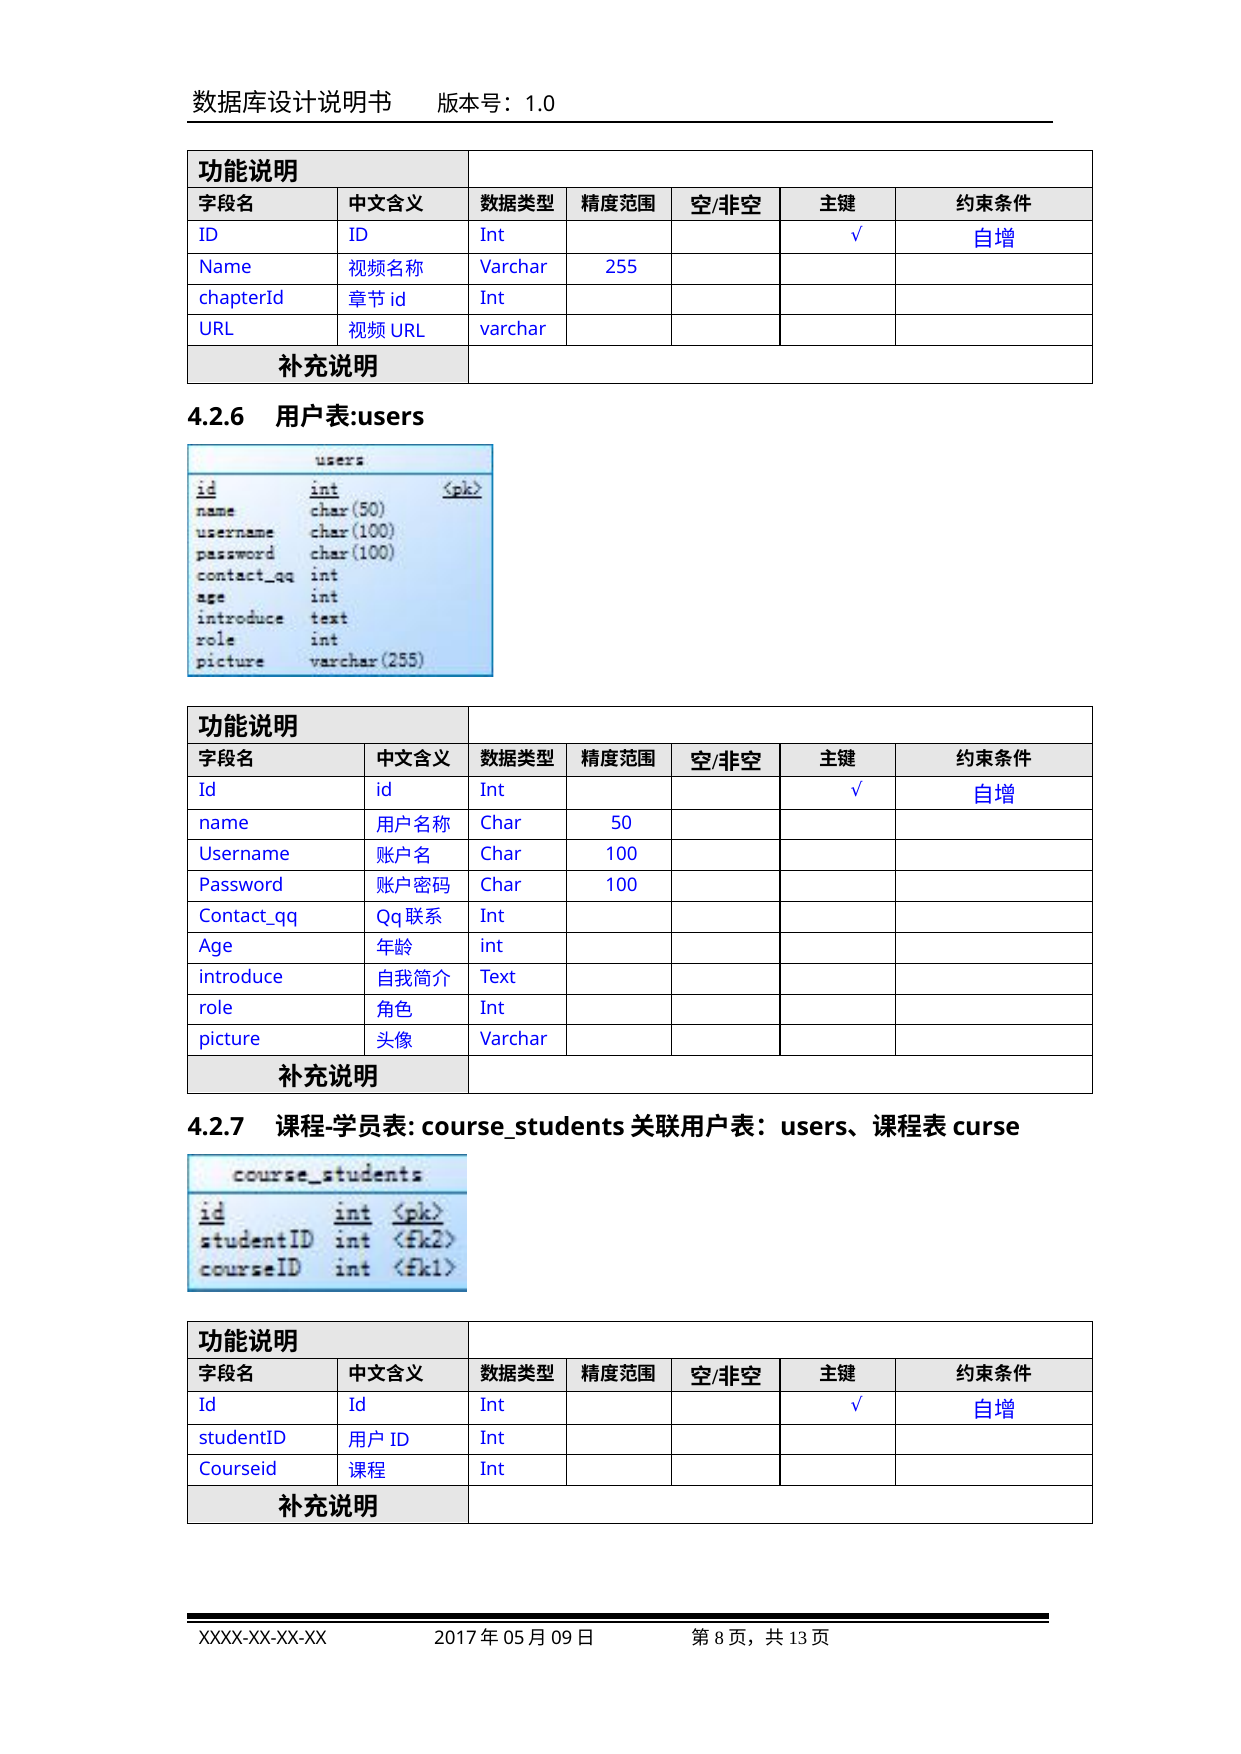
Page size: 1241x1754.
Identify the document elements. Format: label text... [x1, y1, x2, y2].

table_cell 补充说明 [188, 346, 468, 382]
table_cell 账户名 [365, 840, 468, 870]
table_cell 主键 [781, 1359, 895, 1391]
table_cell [672, 1455, 779, 1485]
table_cell [567, 995, 671, 1024]
subtitle 课程-学员表: course_students关联用户表：users、课程表curse [187, 1106, 1053, 1142]
table_cell [896, 840, 1092, 870]
table_cell 数据类型 [469, 188, 566, 220]
table_cell Id [188, 777, 364, 808]
table_header 功能说明 [188, 151, 468, 187]
table_cell [781, 315, 895, 345]
table_cell Char [469, 810, 566, 839]
table_cell 100 [567, 840, 671, 870]
table_cell [896, 995, 1092, 1024]
table_cell [781, 840, 895, 870]
table_cell 自增 [896, 777, 1092, 808]
table_cell [896, 871, 1092, 901]
table_cell [896, 315, 1092, 345]
table_cell id [365, 777, 468, 808]
table_cell 精度范围 [567, 188, 671, 220]
table_cell ID [338, 221, 468, 253]
picture [187, 1154, 467, 1292]
table_cell int [469, 933, 566, 963]
table_header [469, 707, 1092, 743]
table_cell [567, 221, 671, 253]
table_cell [781, 1025, 895, 1055]
table_header 功能说明 [188, 707, 468, 743]
table_cell [896, 254, 1092, 283]
table_cell [672, 1392, 779, 1423]
table_cell 用户ID [338, 1425, 468, 1454]
table_cell name [188, 810, 364, 839]
table_cell √ [781, 777, 895, 808]
table_cell picture [188, 1025, 364, 1055]
table_cell 主键 [781, 188, 895, 220]
table_cell 年龄 [365, 933, 468, 963]
table_cell 中文含义 [338, 1359, 468, 1391]
table_cell [672, 933, 779, 963]
table_cell Int [469, 1455, 566, 1485]
table_cell [896, 902, 1092, 932]
table_cell 头像 [365, 1025, 468, 1055]
table_cell 补充说明 [188, 1056, 468, 1092]
table_cell [896, 1425, 1092, 1454]
table_cell 空/非空 [672, 744, 779, 776]
table_cell 数据类型 [469, 1359, 566, 1391]
table_cell [672, 810, 779, 839]
table_cell [567, 777, 671, 808]
table_cell 约束条件 [896, 744, 1092, 776]
table_cell Username [188, 840, 364, 870]
table_cell [672, 221, 779, 253]
table_cell Int [469, 777, 566, 808]
table_cell Age [188, 933, 364, 963]
table_cell [781, 902, 895, 932]
table_cell Courseid [188, 1455, 337, 1485]
table_cell studentID [188, 1425, 337, 1454]
subtitle 用户表:users [187, 396, 1053, 432]
table_header [469, 1322, 1092, 1358]
table_cell [672, 995, 779, 1024]
table_cell Int [469, 1425, 566, 1454]
table_cell introduce [188, 964, 364, 993]
table_cell [896, 964, 1092, 993]
table_cell [672, 1025, 779, 1055]
table_cell [896, 933, 1092, 963]
table_cell Id [338, 1392, 468, 1423]
table_cell [896, 285, 1092, 314]
table_cell 字段名 [188, 188, 337, 220]
table_cell [672, 777, 779, 808]
table_cell [567, 1025, 671, 1055]
table_cell Qq联系 [365, 902, 468, 932]
table_cell varchar [469, 315, 566, 345]
table_cell 补充说明 [188, 1486, 468, 1522]
table_cell [781, 1455, 895, 1485]
table_cell 数据类型 [469, 744, 566, 776]
table_cell [672, 902, 779, 932]
table_cell 主键 [781, 744, 895, 776]
table_cell [781, 995, 895, 1024]
table_cell Id [188, 1392, 337, 1423]
table_cell Char [469, 871, 566, 901]
table_cell [896, 810, 1092, 839]
table_cell 自我简介 [365, 964, 468, 993]
table_cell [567, 285, 671, 314]
table_cell [781, 871, 895, 901]
table_cell 课程 [338, 1455, 468, 1485]
table_cell 字段名 [188, 1359, 337, 1391]
table_cell Int [469, 902, 566, 932]
table_cell Password [188, 871, 364, 901]
table_cell Int [469, 1392, 566, 1423]
table_cell 约束条件 [896, 1359, 1092, 1391]
table_cell [781, 1425, 895, 1454]
table_cell [781, 285, 895, 314]
table_cell Name [188, 254, 337, 283]
table_cell [567, 902, 671, 932]
table_cell [567, 1392, 671, 1423]
table_header 功能说明 [188, 1322, 468, 1358]
table_cell 自增 [896, 1392, 1092, 1423]
table_cell 中文含义 [338, 188, 468, 220]
table_cell [672, 1425, 779, 1454]
table_cell √ [781, 1392, 895, 1423]
table_cell 255 [567, 254, 671, 283]
table_cell Text [469, 964, 566, 993]
table_cell 自增 [896, 221, 1092, 253]
picture [187, 444, 494, 677]
table_cell Varchar [469, 254, 566, 283]
table_cell [781, 933, 895, 963]
table_cell [672, 315, 779, 345]
table_cell 账户密码 [365, 871, 468, 901]
table_cell [672, 964, 779, 993]
table_cell URL [188, 315, 337, 345]
table_cell [469, 1056, 1092, 1092]
table_cell 约束条件 [896, 188, 1092, 220]
table_cell [672, 254, 779, 283]
table_cell 字段名 [188, 744, 364, 776]
table_cell Contact_qq [188, 902, 364, 932]
table_cell [469, 346, 1092, 382]
table_cell [567, 964, 671, 993]
table_cell [896, 1455, 1092, 1485]
table_cell Int [469, 285, 566, 314]
table_cell 章节id [338, 285, 468, 314]
table_cell Int [469, 221, 566, 253]
table_cell 角色 [365, 995, 468, 1024]
table_cell [781, 254, 895, 283]
table_header [469, 151, 1092, 187]
table_cell chapterId [188, 285, 337, 314]
table_cell [672, 285, 779, 314]
table_cell [896, 1025, 1092, 1055]
table_cell 50 [567, 810, 671, 839]
table_cell [567, 1425, 671, 1454]
table_cell 用户名称 [365, 810, 468, 839]
table_cell [469, 1486, 1092, 1522]
table_cell 空/非空 [672, 188, 779, 220]
table_cell [672, 871, 779, 901]
table_cell 视频名称 [338, 254, 468, 283]
table_cell 中文含义 [365, 744, 468, 776]
table_cell ID [188, 221, 337, 253]
table_cell Int [469, 995, 566, 1024]
table_cell [781, 810, 895, 839]
table_cell Char [469, 840, 566, 870]
table_cell [672, 840, 779, 870]
table_cell [567, 933, 671, 963]
table_cell Varchar [469, 1025, 566, 1055]
table_cell [567, 315, 671, 345]
table_cell [781, 964, 895, 993]
table_cell 100 [567, 871, 671, 901]
table_cell 视频URL [338, 315, 468, 345]
table_cell 精度范围 [567, 744, 671, 776]
table_cell √ [781, 221, 895, 253]
table_cell 精度范围 [567, 1359, 671, 1391]
table_cell [567, 1455, 671, 1485]
table_cell 空/非空 [672, 1359, 779, 1391]
table_cell role [188, 995, 364, 1024]
